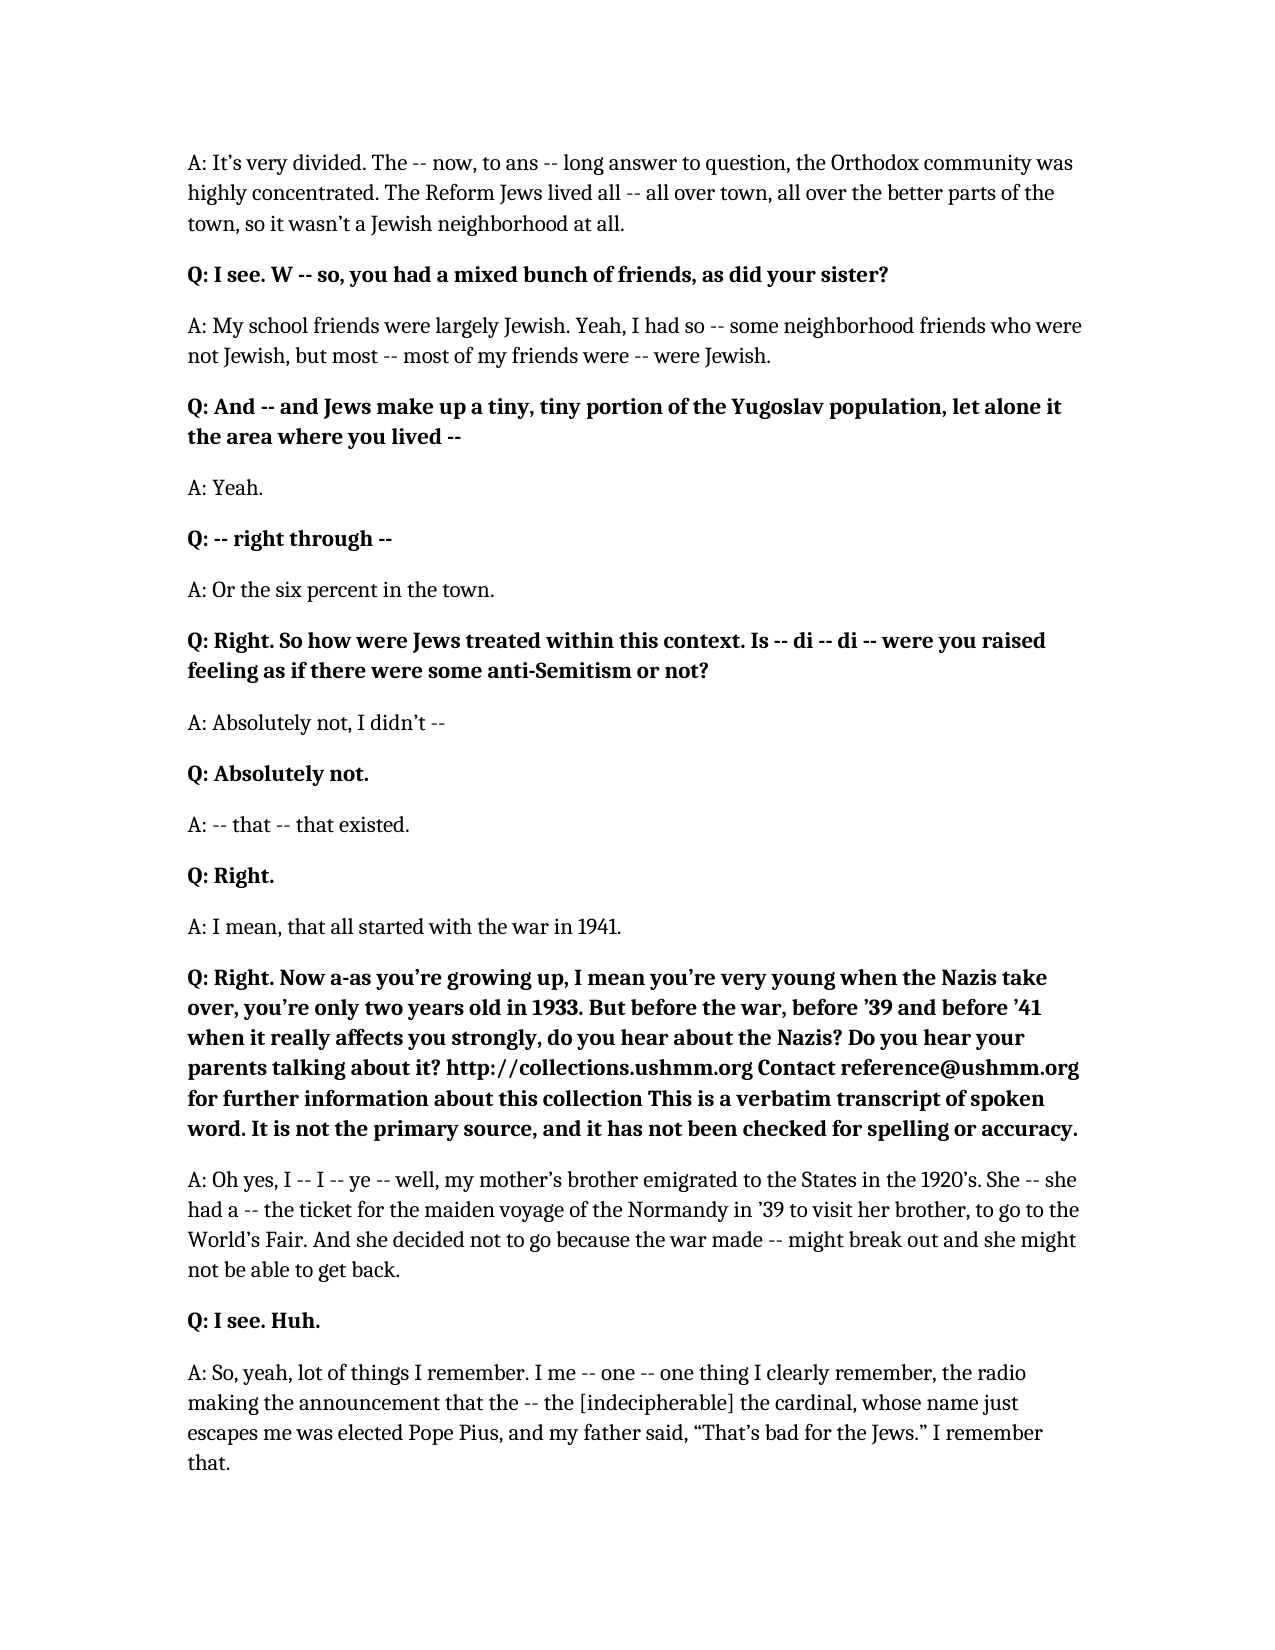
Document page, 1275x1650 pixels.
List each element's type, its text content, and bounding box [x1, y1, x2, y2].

text A: Yeah. [187, 475, 1087, 501]
text Q: I see. Huh. [187, 1308, 1087, 1335]
text A: I mean, that all started with the war in 1941. [187, 913, 1087, 940]
text Q: Right. Now a-as you’re growing up, I mean you’re very young when the Nazis take over, you’re only two years old in 1933. But before the war, before ’39 and before ’41 when it really affects you strongly, do you hear about the Nazis? Do you hear your parents talking about it? http://collections.ushmm.org Contact reference@ushmm.org for further information about this collection This is a verbatim transcript of spoken word. It is not the primary source, and it has not been checked for spelling or accuracy. [187, 964, 1087, 1142]
text Q: I see. W -- so, you had a mixed bunch of friends, as did your sister? [187, 261, 1087, 288]
text A: Absolutely not, I didn’t -- [187, 709, 1087, 736]
text Q: And -- and Jews make up a tiny, tiny portion of the Yugoslav population, let alone it the area where you lived -- [187, 394, 1087, 450]
text A: My school friends were largely Jewish. Yeah, I had so -- some neighborhood friends who were not Jewish, but most -- most of my friends were -- were Jewish. [187, 312, 1087, 369]
text A: So, yeah, lot of things I remember. I me -- one -- one thing I clearly remember, the radio making the announcement that the -- the [indecipherable] the cardinal, whose name just escapes me was elected Pope Pius, and my father said, “That’s bad for the Jews.” I remember that. [187, 1359, 1087, 1476]
text Q: Right. So how were Jews treated within this context. Is -- di -- di -- were you raised feeling as if there were some anti-Semitism or not? [187, 628, 1087, 685]
text A: Or the six percent in the town. [187, 577, 1087, 603]
text A: Oh yes, I -- I -- ye -- well, my mother’s brother emigrated to the States in the 1920’s. She -- she had a -- the ticket for the maiden voyage of the Normandy in ’39 to visit her brother, to go to the World’s Fair. And she decided not to go because the war made -- might break out and she might not be able to get back. [187, 1167, 1087, 1284]
text A: -- that -- that existed. [187, 811, 1087, 838]
text Q: -- right through -- [187, 526, 1087, 552]
text Q: Right. [187, 862, 1087, 889]
text Q: Absolutely not. [187, 760, 1087, 787]
text A: It’s very divided. The -- now, to ans -- long answer to question, the Orthodox community was highly concentrated. The Reform Jews lived all -- all over town, all over the better parts of the town, so it wasn’t a Jewish neighborhood at all. [187, 150, 1087, 237]
